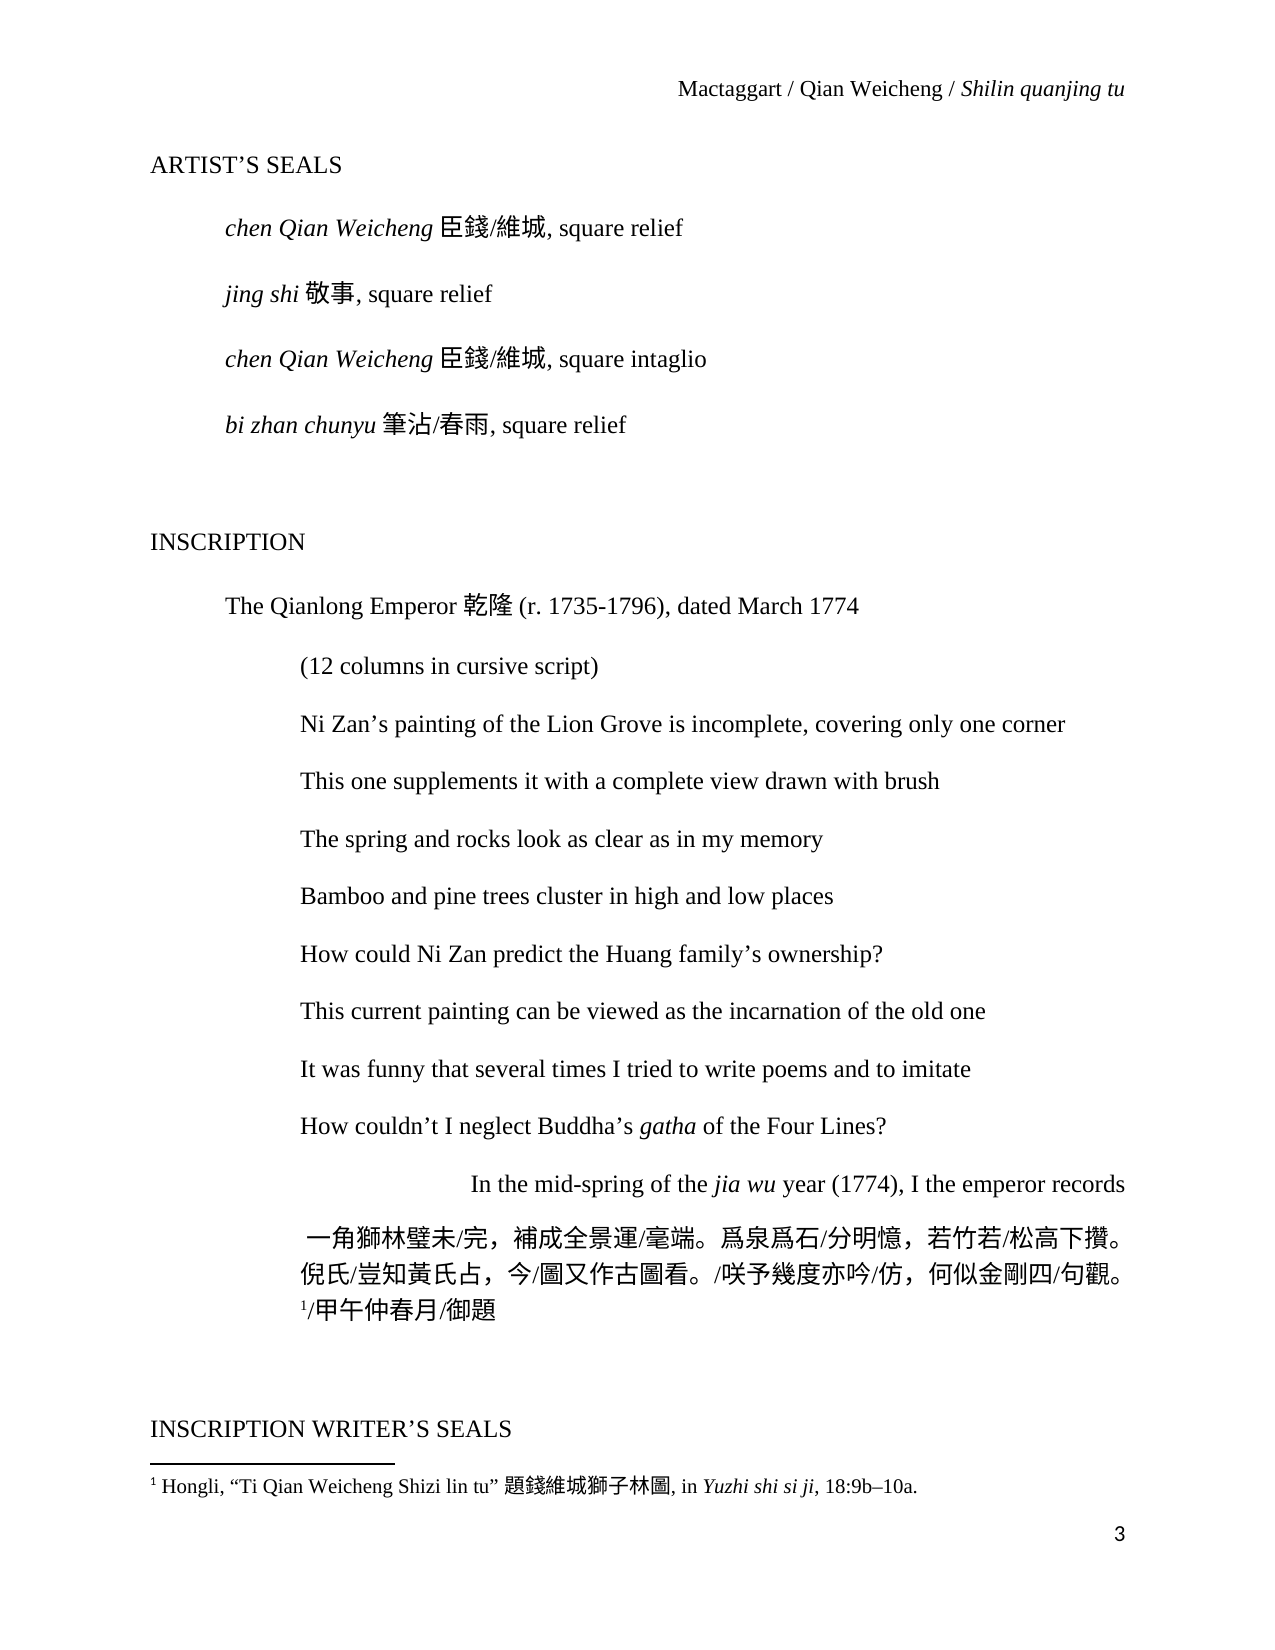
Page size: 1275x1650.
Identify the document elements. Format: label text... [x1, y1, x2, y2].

text This current painting can be viewed as the incarnation of the old one [300, 996, 1125, 1025]
text The spring and rocks look as clear as in my memory [300, 824, 1125, 852]
text (12 columns in cursive script) [300, 651, 1125, 679]
text The Qianlong Emperor 乾隆 (r. 1735-1796), dated March 1774 [225, 585, 1125, 622]
text INSCRIPTION WRITER’S SEALS [150, 1414, 1125, 1443]
text ARTIST’S SEALS [150, 150, 1125, 179]
text bi zhan chunyu 筆沾/春雨, square relief [225, 404, 1125, 440]
text It was funny that several times I tried to write poems and to imitate [300, 1054, 1125, 1082]
text In the mid-spring of the jia wu year (1774), I the emperor records [300, 1169, 1125, 1197]
text chen Qian Weicheng 臣錢/維城, square intaglio [225, 339, 1125, 375]
text Bamboo and pine trees cluster in high and low places [300, 881, 1125, 910]
text Ni Zan’s painting of the Lion Grove is incomplete, covering only one corner [300, 709, 1125, 737]
text jing shi 敬事, square relief [225, 273, 1125, 309]
text How could Ni Zan predict the Huang family’s ownership? [300, 939, 1125, 967]
text How couldn’t I neglect Buddha’s gatha of the Four Lines? [300, 1111, 1125, 1140]
text 一角獅林璧未/完，補成全景運/毫端。爲泉爲石/分明憶，若竹若/松高下攢。倪氏/豈知黃氏占，今/圖又作古圖看。/咲予幾度亦吟/仿，何似金剛四/句觀。/甲午仲春月/御題 [300, 1218, 1125, 1327]
text chen Qian Weicheng 臣錢/維城, square relief [225, 208, 1125, 244]
text This one supplements it with a complete view drawn with brush [300, 766, 1125, 795]
text INSCRIPTION [150, 527, 1125, 556]
